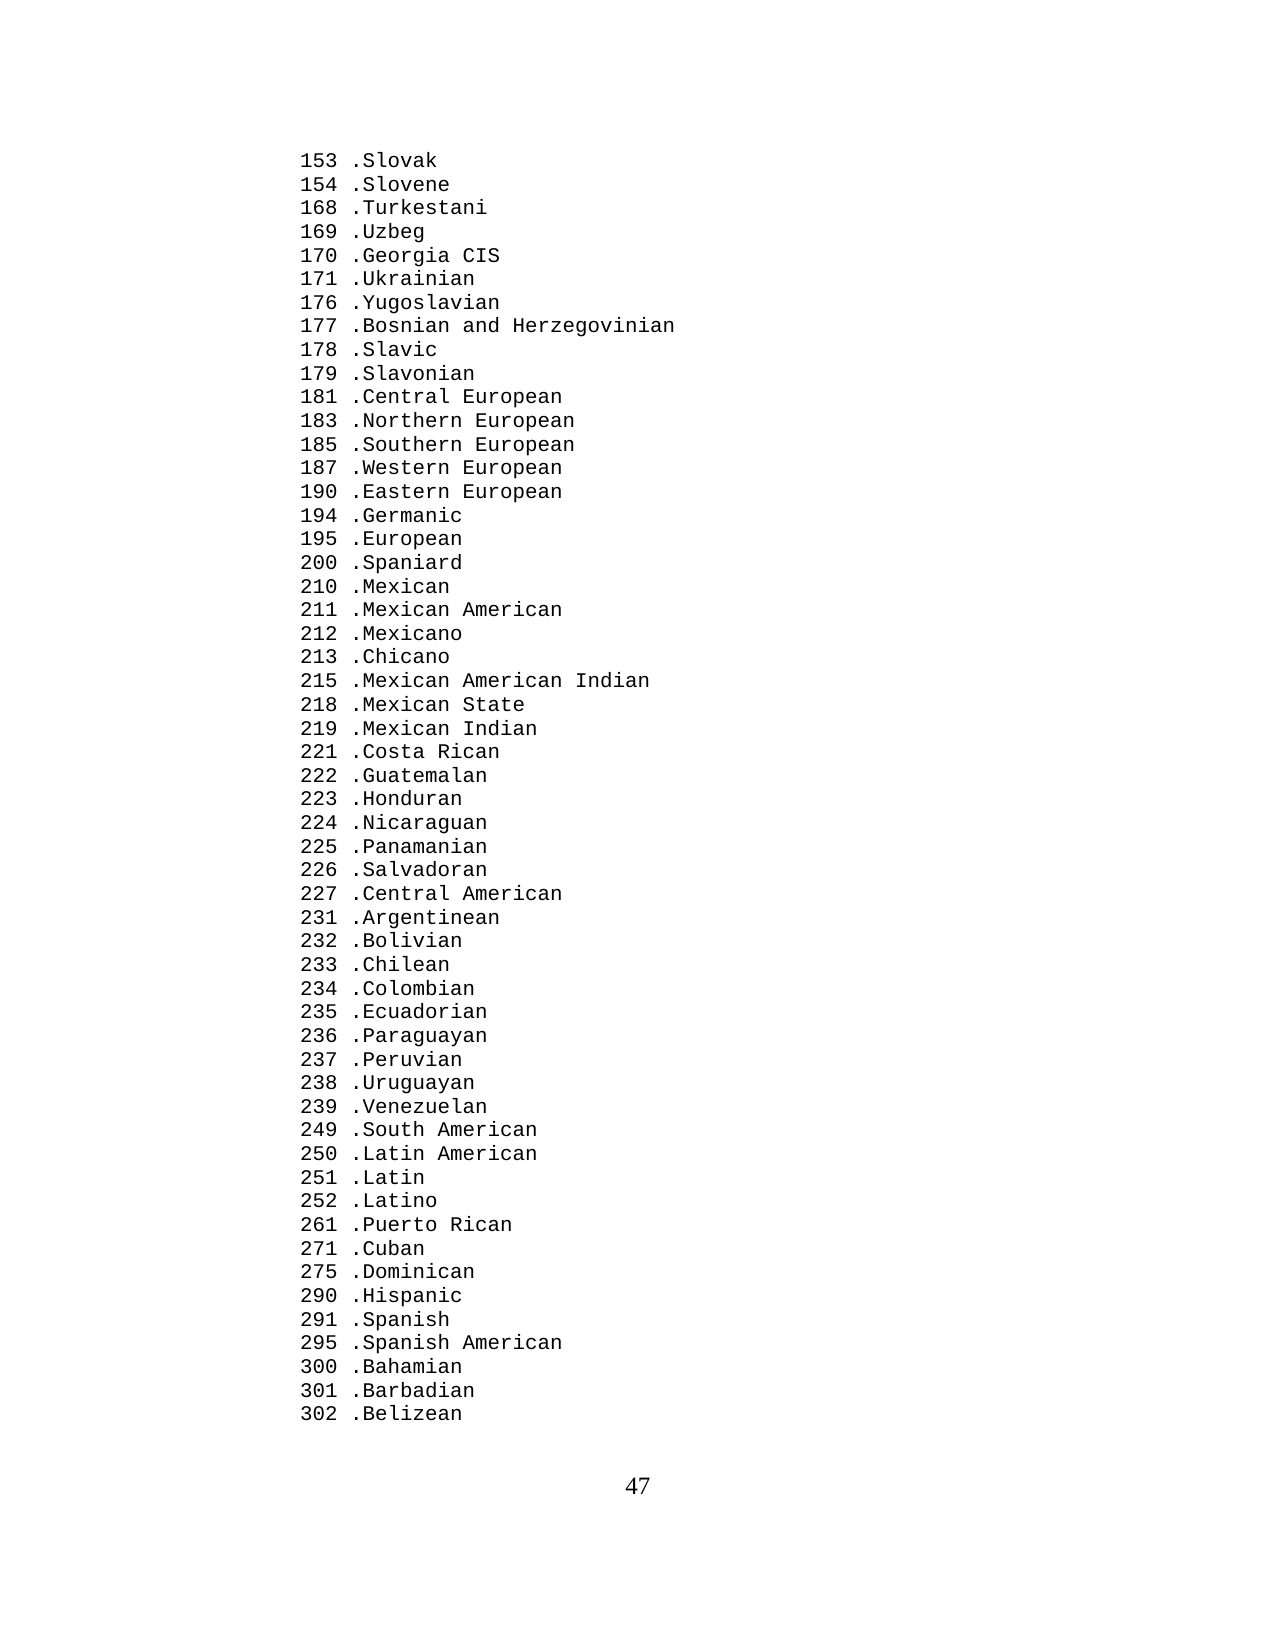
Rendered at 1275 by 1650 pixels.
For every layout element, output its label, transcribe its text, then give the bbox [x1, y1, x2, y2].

text 225 .Panamanian [150, 836, 1125, 859]
text 235 .Ecuadorian [150, 1001, 1125, 1025]
text 213 .Chicano [150, 647, 1125, 670]
text 170 .Georgia CIS [150, 244, 1125, 268]
text 222 .Guatemalan [150, 765, 1125, 788]
text 211 .Mexican American [150, 599, 1125, 623]
text 249 .South American [150, 1119, 1125, 1143]
text 168 .Turkestani [150, 197, 1125, 221]
text 300 .Bahamian [150, 1356, 1125, 1379]
text 183 .Northern European [150, 410, 1125, 434]
text 221 .Costa Rican [150, 741, 1125, 765]
text 190 .Eastern European [150, 481, 1125, 505]
text 176 .Yugoslavian [150, 292, 1125, 316]
text 233 .Chilean [150, 954, 1125, 978]
text 271 .Cuban [150, 1238, 1125, 1261]
text 231 .Argentinean [150, 907, 1125, 930]
text 232 .Bolivian [150, 930, 1125, 954]
text 234 .Colombian [150, 978, 1125, 1001]
text 290 .Hispanic [150, 1285, 1125, 1309]
text 210 .Mexican [150, 576, 1125, 599]
text 194 .Germanic [150, 505, 1125, 528]
text 169 .Uzbeg [150, 221, 1125, 244]
text 181 .Central European [150, 386, 1125, 410]
text 239 .Venezuelan [150, 1096, 1125, 1119]
text 185 .Southern European [150, 434, 1125, 457]
text 252 .Latino [150, 1190, 1125, 1214]
text 301 .Barbadian [150, 1379, 1125, 1403]
text 295 .Spanish American [150, 1332, 1125, 1356]
text 302 .Belizean [150, 1403, 1125, 1427]
text 224 .Nicaraguan [150, 812, 1125, 836]
text 187 .Western European [150, 457, 1125, 481]
text 212 .Mexicano [150, 623, 1125, 647]
text 237 .Peruvian [150, 1048, 1125, 1072]
text 177 .Bosnian and Herzegovinian [150, 316, 1125, 339]
text 236 .Paraguayan [150, 1025, 1125, 1048]
text 179 .Slavonian [150, 363, 1125, 386]
text 215 .Mexican American Indian [150, 670, 1125, 694]
text 223 .Honduran [150, 788, 1125, 812]
text 291 .Spanish [150, 1309, 1125, 1332]
text 261 .Puerto Rican [150, 1214, 1125, 1238]
text 200 .Spaniard [150, 552, 1125, 576]
text 154 .Slovene [150, 174, 1125, 197]
text 218 .Mexican State [150, 694, 1125, 717]
text 275 .Dominican [150, 1261, 1125, 1285]
text 171 .Ukrainian [150, 268, 1125, 292]
text 238 .Uruguayan [150, 1072, 1125, 1096]
text 195 .European [150, 528, 1125, 552]
text 178 .Slavic [150, 339, 1125, 363]
text 219 .Mexican Indian [150, 717, 1125, 741]
text 226 .Salvadoran [150, 859, 1125, 883]
text 227 .Central American [150, 883, 1125, 907]
text 250 .Latin American [150, 1143, 1125, 1167]
text 153 .Slovak [150, 150, 1125, 174]
text 251 .Latin [150, 1167, 1125, 1190]
